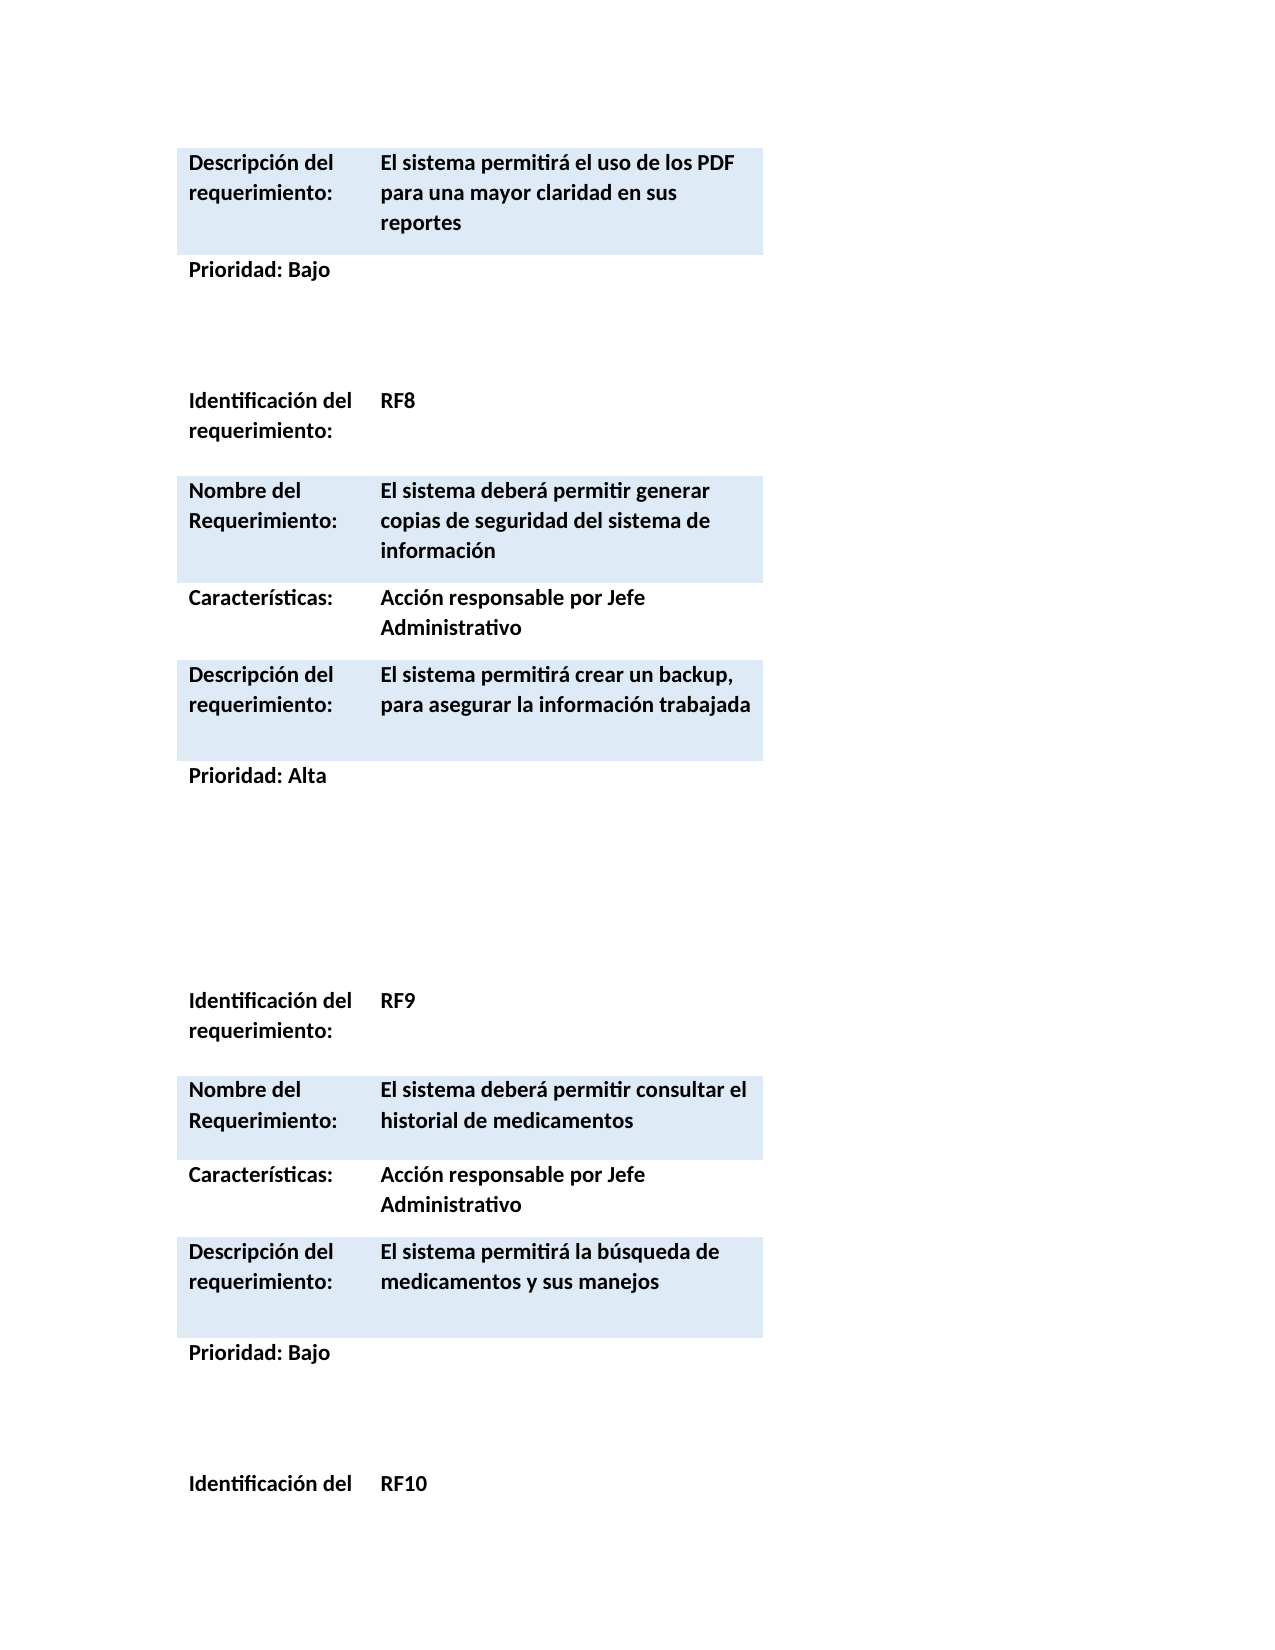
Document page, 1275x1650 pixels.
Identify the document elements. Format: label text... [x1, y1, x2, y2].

table_cell Prioridad: Bajo [177, 1338, 763, 1423]
table_cell El sistema permitirá crear un backup, para asegurar la información trabajada [369, 660, 763, 761]
table_header Identificación del requerimiento: [177, 986, 369, 1076]
table_header RF10 [369, 1470, 763, 1502]
table_cell El sistema permitirá el uso de los PDF para una mayor claridad en sus reportes [369, 148, 763, 255]
table_cell Características: [177, 1160, 369, 1237]
table_cell Acción responsable por Jefe Administrativo [369, 583, 763, 660]
table_cell Prioridad: Bajo [177, 255, 763, 339]
table_cell Características: [177, 583, 369, 660]
table_header RF8 [369, 386, 763, 476]
table_cell Descripción del requerimiento: [177, 660, 369, 761]
table_cell Descripción del requerimiento: [177, 1237, 369, 1338]
table_cell Nombre del Requerimiento: [177, 476, 369, 583]
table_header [177, 1470, 369, 1502]
table_header Identificación del requerimiento: [177, 386, 369, 476]
table_cell El sistema deberá permitir generar copias de seguridad del sistema de información [369, 476, 763, 583]
table_cell El sistema permitirá la búsqueda de medicamentos y sus manejos [369, 1237, 763, 1338]
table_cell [369, 1160, 763, 1237]
table_cell El sistema deberá permitir consultar el historial de medicamentos [369, 1076, 763, 1160]
table_cell Prioridad: Alta [177, 761, 763, 845]
table_cell Nombre del Requerimiento: [177, 1076, 369, 1160]
table_cell Descripción del requerimiento: [177, 148, 369, 255]
table_header RF9 [369, 986, 763, 1076]
